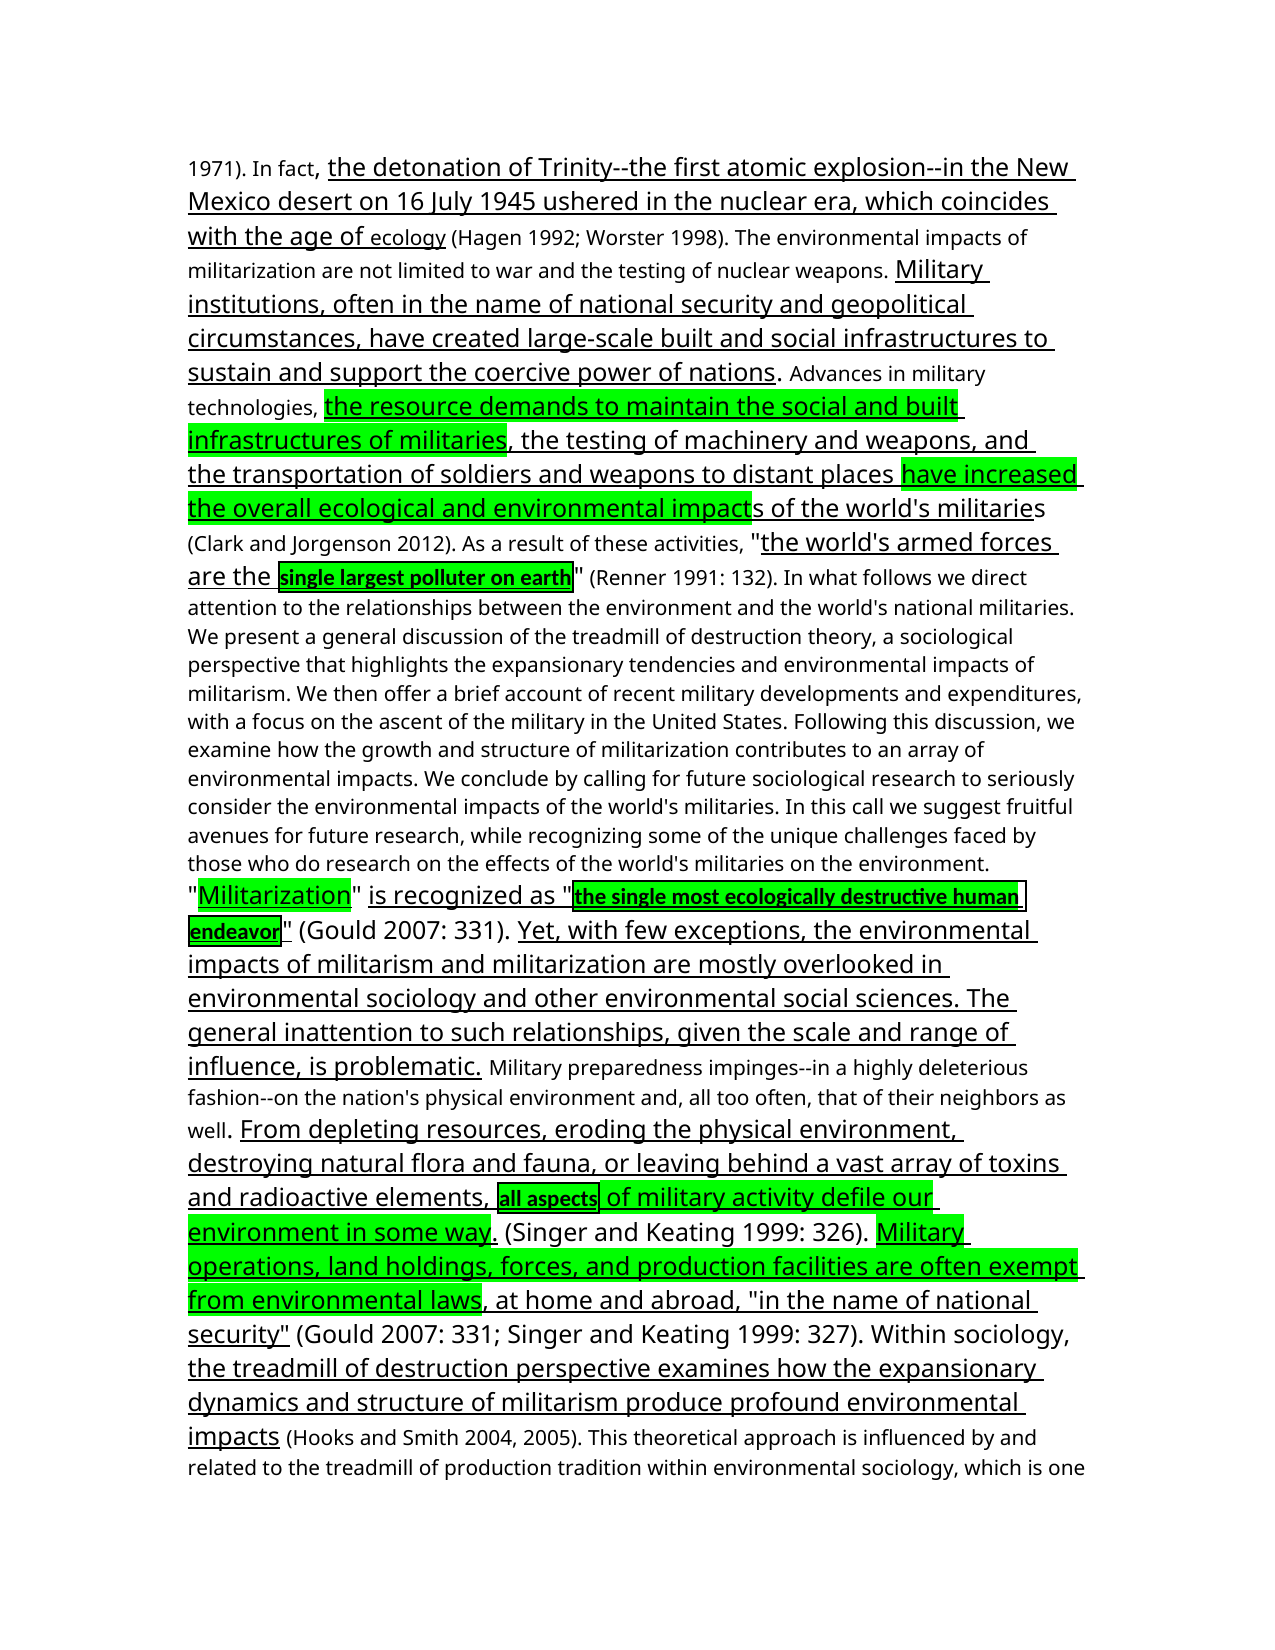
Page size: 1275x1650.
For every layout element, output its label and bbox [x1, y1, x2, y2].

text [187, 150, 1087, 1481]
